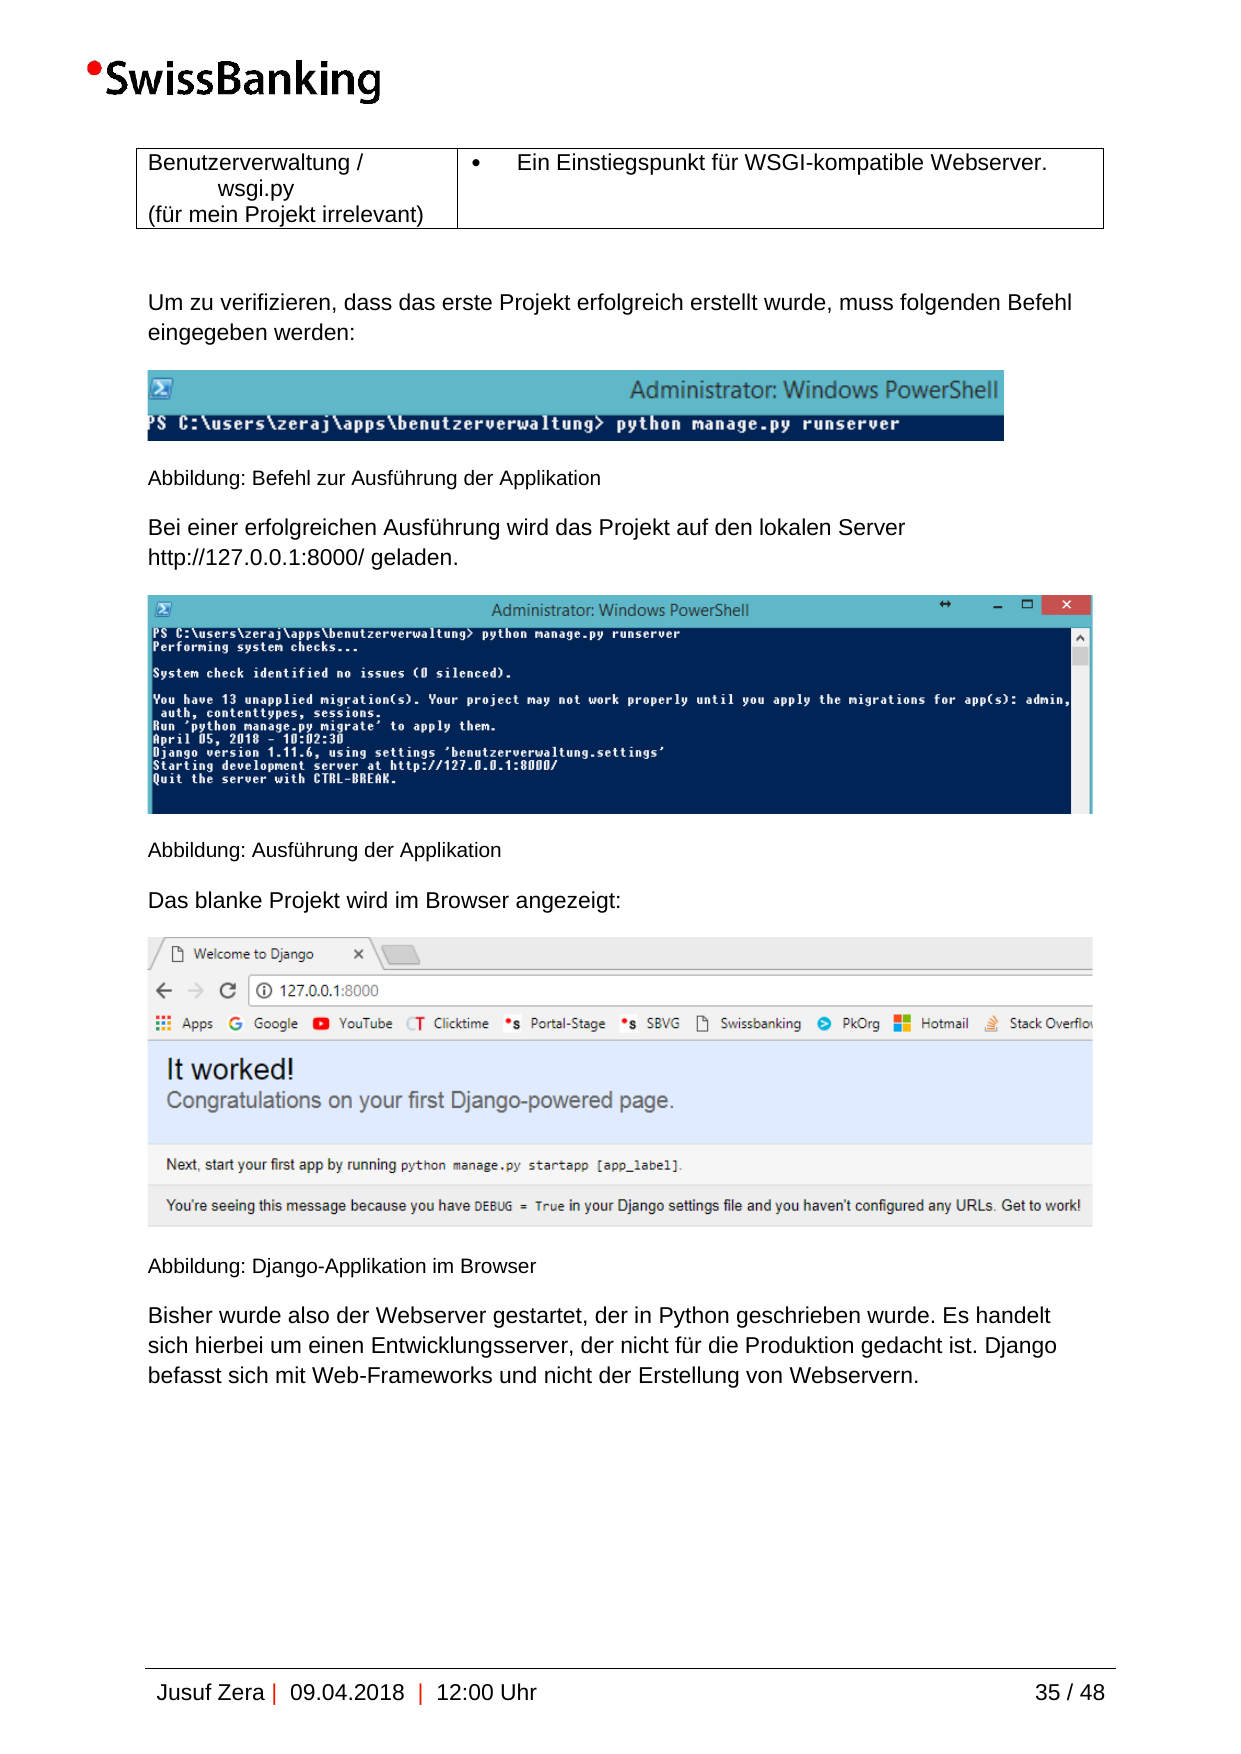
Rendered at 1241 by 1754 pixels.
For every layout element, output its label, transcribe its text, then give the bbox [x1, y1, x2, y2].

picture [147, 937, 1093, 1229]
text Bei einer erfolgreichen Ausführung wird das Projekt auf den lokalen Server http://127.0.0.1:8000/ geladen. [148, 514, 1093, 570]
text Um zu verifizieren, dass das erste Projekt erfolgreich erstellt wurde, muss folgenden Befehl eingegeben werden: [148, 289, 1093, 346]
table_cell Benutzerverwaltung / wsgi.py (für mein Projekt irrelevant) [137, 149, 457, 228]
picture [87, 59, 380, 104]
text Bisher wurde also der Webserver gestartet, der in Python geschrieben wurde. Es handelt sich hierbei um einen Entwicklungsserver, der nicht für die Produktion gedacht ist. Django befasst sich mit Web-Frameworks und nicht der Erstellung von Webservern. [148, 1302, 1093, 1419]
text Abbildung: Befehl zur Ausführung der Applikation [148, 465, 1093, 489]
table_cell Ein Einstiegspunkt für WSGI-kompatible Webserver. [458, 149, 1103, 228]
picture [147, 370, 1004, 441]
picture [147, 595, 1093, 814]
text Abbildung: Django-Applikation im Browser [148, 1253, 1093, 1277]
text Das blanke Projekt wird im Browser angezeigt: [148, 887, 1093, 913]
text Abbildung: Ausführung der Applikation [148, 838, 1093, 862]
